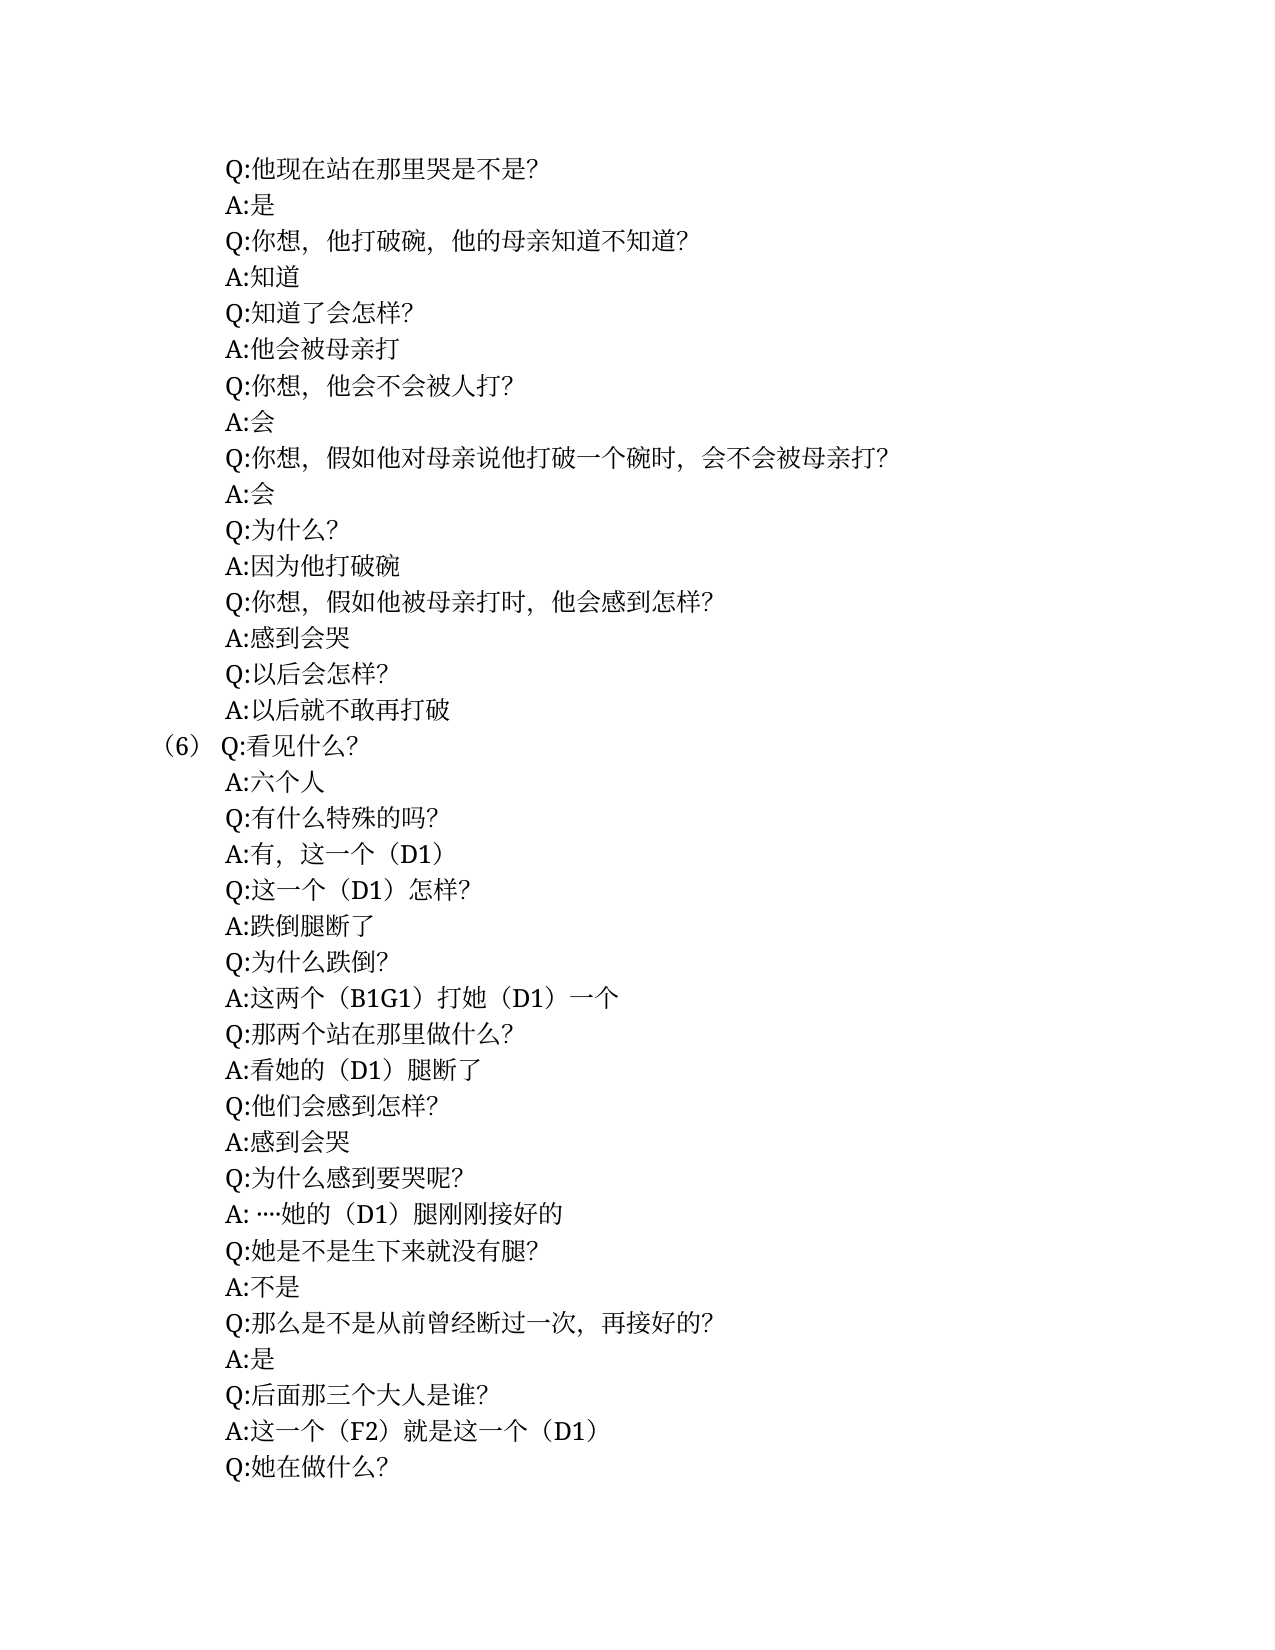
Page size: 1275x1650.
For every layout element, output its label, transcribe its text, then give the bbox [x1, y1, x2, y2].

text A:看她的（D1）腿断了 [150, 1051, 1125, 1087]
text A: ····她的（D1）腿刚刚接好的 [150, 1195, 1125, 1231]
text Q:这一个（D1）怎样？ [150, 871, 1125, 907]
text A:会 [150, 474, 1125, 510]
text Q:那两个站在那里做什么？ [150, 1015, 1125, 1051]
text Q:她在做什么？ [150, 1447, 1125, 1483]
text Q:他们会感到怎样？ [150, 1087, 1125, 1123]
text A:跌倒腿断了 [150, 907, 1125, 943]
text A:不是 [150, 1267, 1125, 1303]
text Q:那么是不是从前曾经断过一次，再接好的？ [150, 1303, 1125, 1339]
text A:感到会哭 [150, 1123, 1125, 1159]
text A:六个人 [150, 763, 1125, 799]
text A:他会被母亲打 [150, 330, 1125, 366]
text Q:后面那三个大人是谁？ [150, 1375, 1125, 1411]
text Q:为什么跌倒？ [150, 943, 1125, 979]
text Q:为什么感到要哭呢？ [150, 1159, 1125, 1195]
text Q:有什么特殊的吗？ [150, 799, 1125, 835]
text Q:知道了会怎样？ [150, 294, 1125, 330]
text A:这一个（F2）就是这一个（D1） [150, 1411, 1125, 1447]
text A:会 [150, 402, 1125, 438]
text A:以后就不敢再打破 [150, 691, 1125, 727]
text A:因为他打破碗 [150, 546, 1125, 582]
text A:这两个（B1G1）打她（D1）一个 [150, 979, 1125, 1015]
text A:是 [150, 1339, 1125, 1375]
text A:感到会哭 [150, 618, 1125, 654]
text Q:他现在站在那里哭是不是？ [150, 150, 1125, 186]
text A:是 [150, 186, 1125, 222]
text A:知道 [150, 258, 1125, 294]
text A:有，这一个（D1） [150, 835, 1125, 871]
text Q:以后会怎样？ [150, 654, 1125, 691]
text Q:你想，假如他被母亲打时，他会感到怎样？ [150, 582, 1125, 618]
text Q:你想，他会不会被人打？ [150, 366, 1125, 402]
text Q:你想，他打破碗，他的母亲知道不知道？ [150, 222, 1125, 258]
text Q:为什么？ [150, 510, 1125, 546]
text （6） Q:看见什么？ [150, 727, 1125, 763]
text Q:你想，假如他对母亲说他打破一个碗时，会不会被母亲打？ [150, 438, 1125, 474]
text Q:她是不是生下来就没有腿？ [150, 1231, 1125, 1267]
